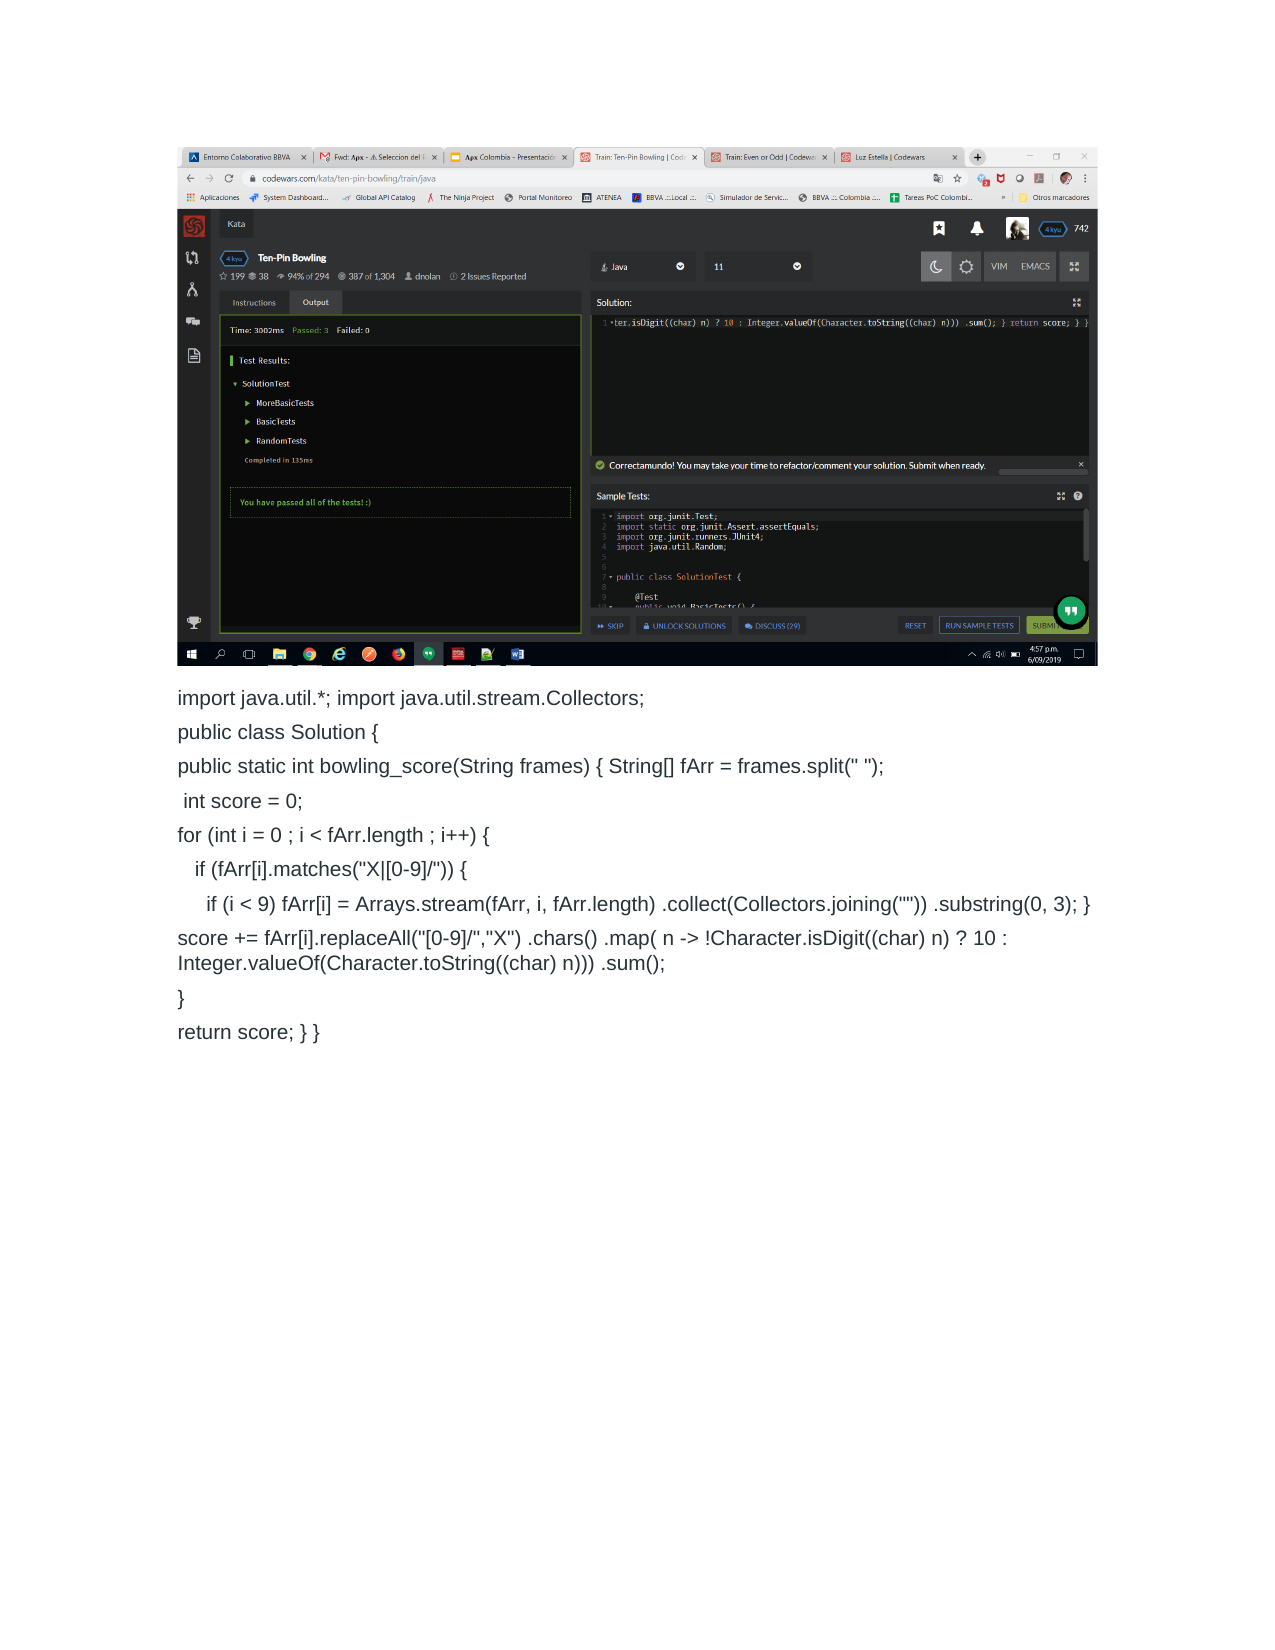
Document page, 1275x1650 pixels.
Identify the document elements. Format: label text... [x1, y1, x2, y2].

text public static int bowling_score(String frames) { String[] fArr = frames.split(" "); [177, 753, 1098, 778]
text int score = 0; [177, 787, 1098, 812]
text score += fArr[i].replaceAll("[0-9]/","X") .chars() .map( n -> !Character.isDigit((char) n) ? 10 : Integer.valueOf(Character.toString((char) n))) .sum(); [177, 925, 1098, 975]
text if (i < 9) fArr[i] = Arrays.stream(fArr, i, fArr.length) .collect(Collectors.joining("")) .substring(0, 3); } [177, 891, 1098, 916]
text import java.util.*; import java.util.stream.Collectors; [177, 684, 1098, 709]
picture [177, 147, 1098, 666]
text for (int i = 0 ; i < fArr.length ; i++) { [177, 822, 1098, 847]
text } [177, 984, 1098, 1009]
text return score; } } [177, 1019, 1098, 1044]
text if (fArr[i].matches("X|[0-9]/")) { [177, 856, 1098, 881]
text public class Solution { [177, 719, 1098, 744]
